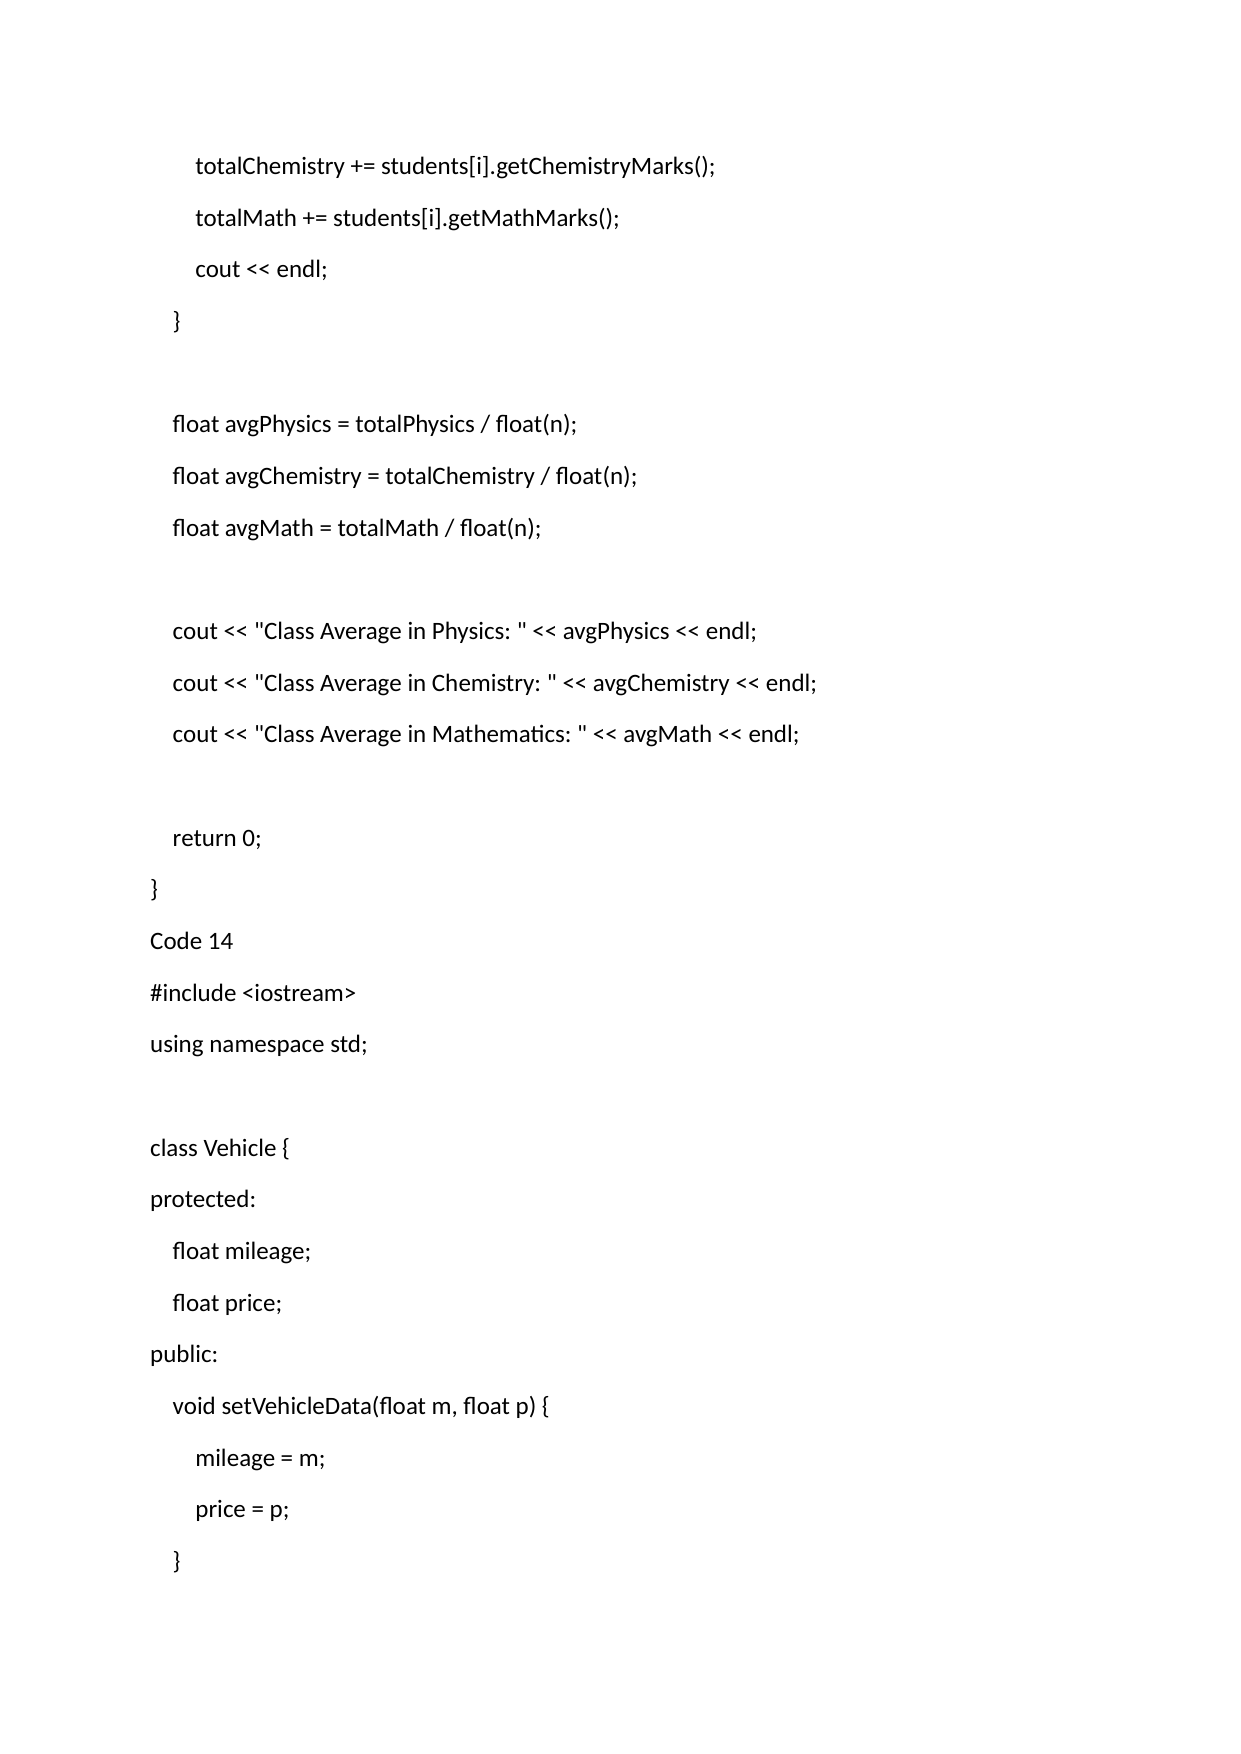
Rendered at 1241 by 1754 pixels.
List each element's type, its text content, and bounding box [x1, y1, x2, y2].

text cout << endl; [150, 253, 1090, 284]
text cout << "Class Average in Mathematics: " << avgMath << endl; [150, 718, 1090, 749]
text price = p; [150, 1493, 1090, 1524]
text float avgMath = totalMath / float(n); [150, 512, 1090, 542]
text class Vehicle { [150, 1132, 1090, 1162]
text void setVehicleData(float m, float p) { [150, 1390, 1090, 1421]
text using namespace std; [150, 1028, 1090, 1059]
text totalMath += students[i].getMathMarks(); [150, 202, 1090, 232]
text } [150, 873, 1090, 904]
text #include <iostream> [150, 977, 1090, 1007]
text } [150, 305, 1090, 336]
text mileage = m; [150, 1442, 1090, 1472]
text cout << "Class Average in Physics: " << avgPhysics << endl; [150, 615, 1090, 646]
text float mileage; [150, 1235, 1090, 1266]
text totalChemistry += students[i].getChemistryMarks(); [150, 150, 1090, 181]
text protected: [150, 1183, 1090, 1214]
text float avgChemistry = totalChemistry / float(n); [150, 460, 1090, 491]
text return 0; [150, 822, 1090, 852]
text public: [150, 1338, 1090, 1369]
text float avgPhysics = totalPhysics / float(n); [150, 408, 1090, 439]
text } [150, 1545, 1090, 1576]
text float price; [150, 1287, 1090, 1317]
text cout << "Class Average in Chemistry: " << avgChemistry << endl; [150, 667, 1090, 697]
text Code 14 [150, 925, 1090, 956]
